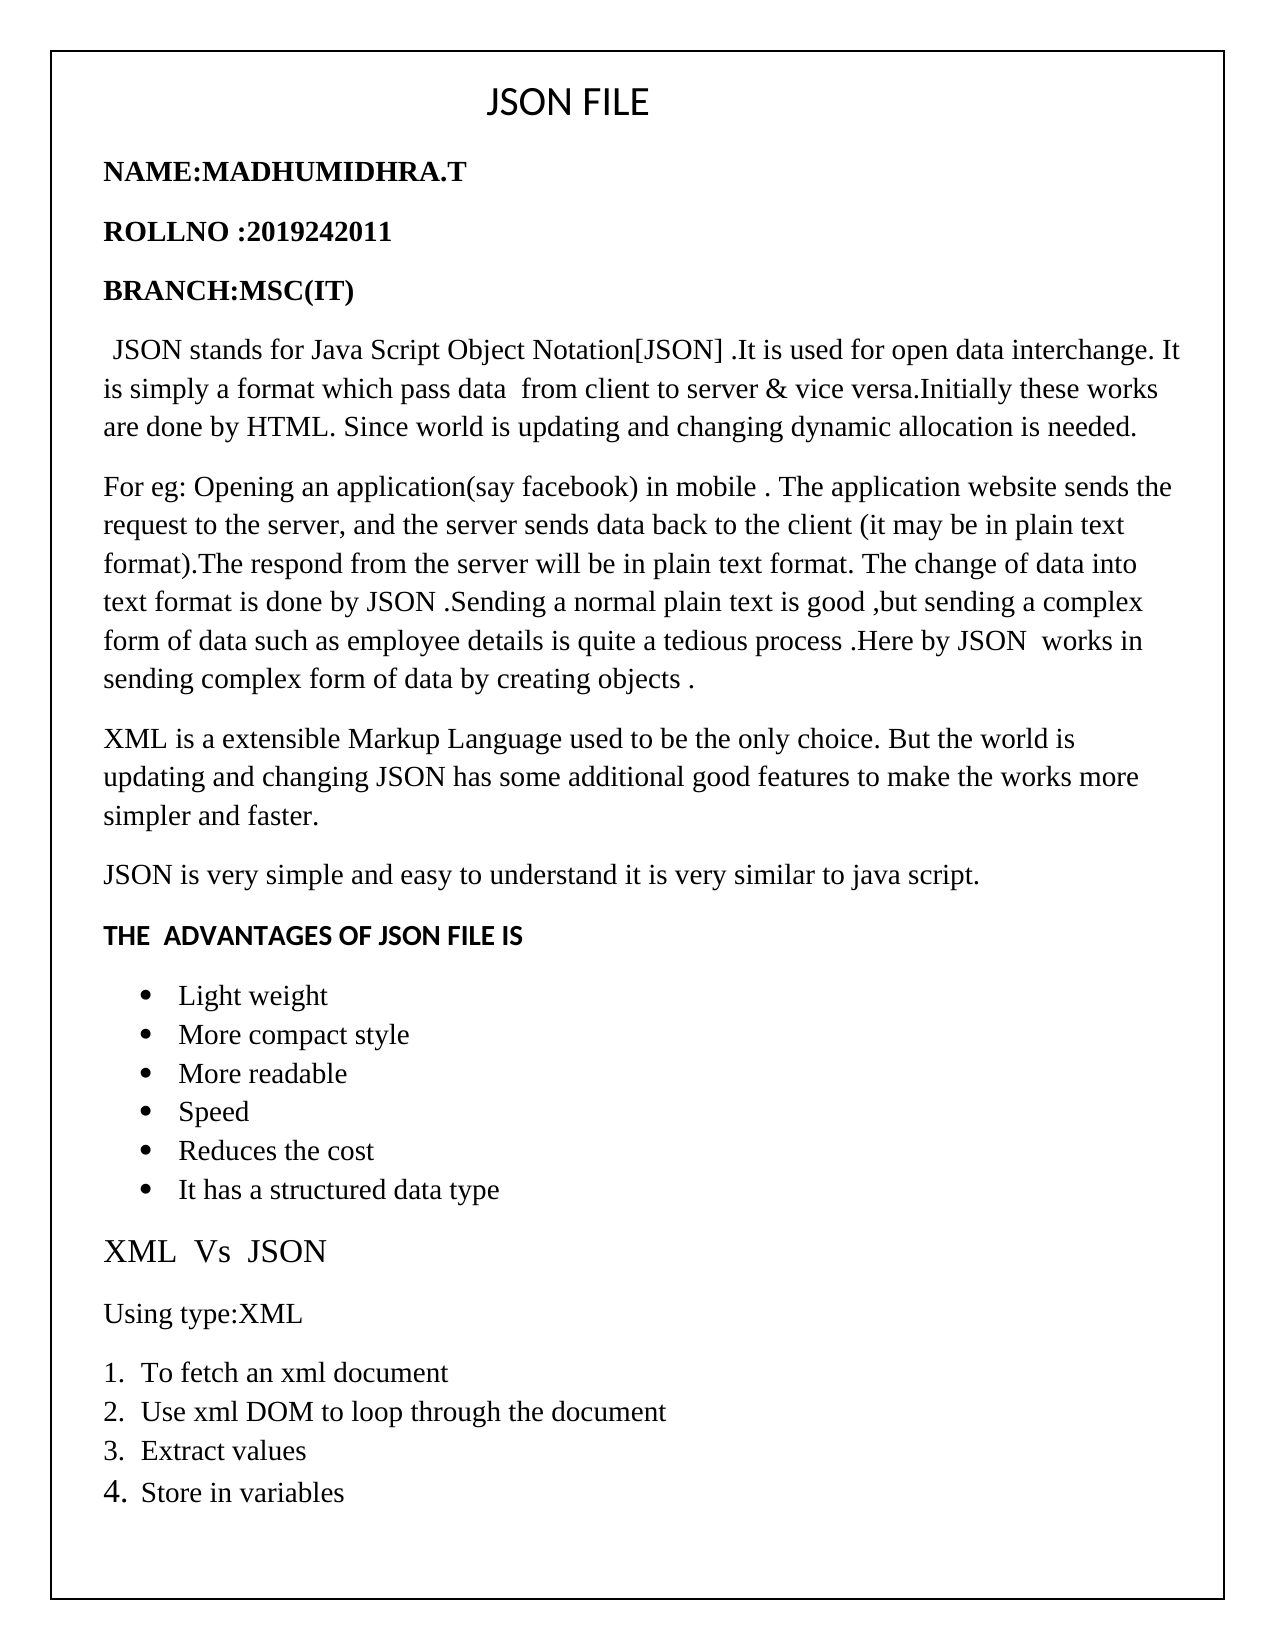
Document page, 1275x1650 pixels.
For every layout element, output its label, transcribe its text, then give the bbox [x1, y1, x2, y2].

list Light weight [141, 978, 1181, 1012]
text THE ADVANTAGES OF JSON FILE IS [103, 917, 1181, 952]
list Extract values [103, 1433, 1181, 1466]
text XML is a extensible Markup Language used to be the only choice. But the world is updating and changing JSON has some additional good features to make the works more simpler and faster. [103, 721, 1181, 832]
text Using type:XML [103, 1296, 1181, 1330]
text JSON is very simple and easy to understand it is very similar to java script. [103, 857, 1181, 891]
list Speed [141, 1094, 1181, 1128]
list Store in variables [103, 1471, 1181, 1509]
text JSON FILE [103, 75, 1181, 126]
text JSON stands for Java Script Object Notation[JSON] .It is used for open data interchange. It is simply a format which pass data from client to server & vice versa.Initially these works are done by HTML. Since world is updating and changing dynamic allocation is needed. [103, 332, 1181, 443]
text XML Vs JSON [103, 1231, 1181, 1269]
list More readable [141, 1056, 1181, 1089]
list To fetch an xml document [103, 1356, 1181, 1389]
text BRANCH:MSC(IT) [103, 273, 1181, 307]
text ROLLNO :2019242011 [103, 214, 1181, 247]
list More compact style [141, 1017, 1181, 1051]
text For eg: Opening an application(say facebook) in mobile . The application website sends the request to the server, and the server sends data back to the client (it may be in plain text format).The respond from the server will be in plain text format. The change of data into text format is done by JSON .Sending a normal plain text is good ,but sending a complex form of data such as employee details is quite a tedious process .Here by JSON works in sending complex form of data by creating objects . [103, 469, 1181, 695]
list It has a structured data type [141, 1172, 1181, 1205]
list Use xml DOM to loop through the document [103, 1394, 1181, 1428]
list Reduces the cost [141, 1133, 1181, 1167]
text NAME:MADHUMIDHRA.T [103, 154, 1181, 188]
